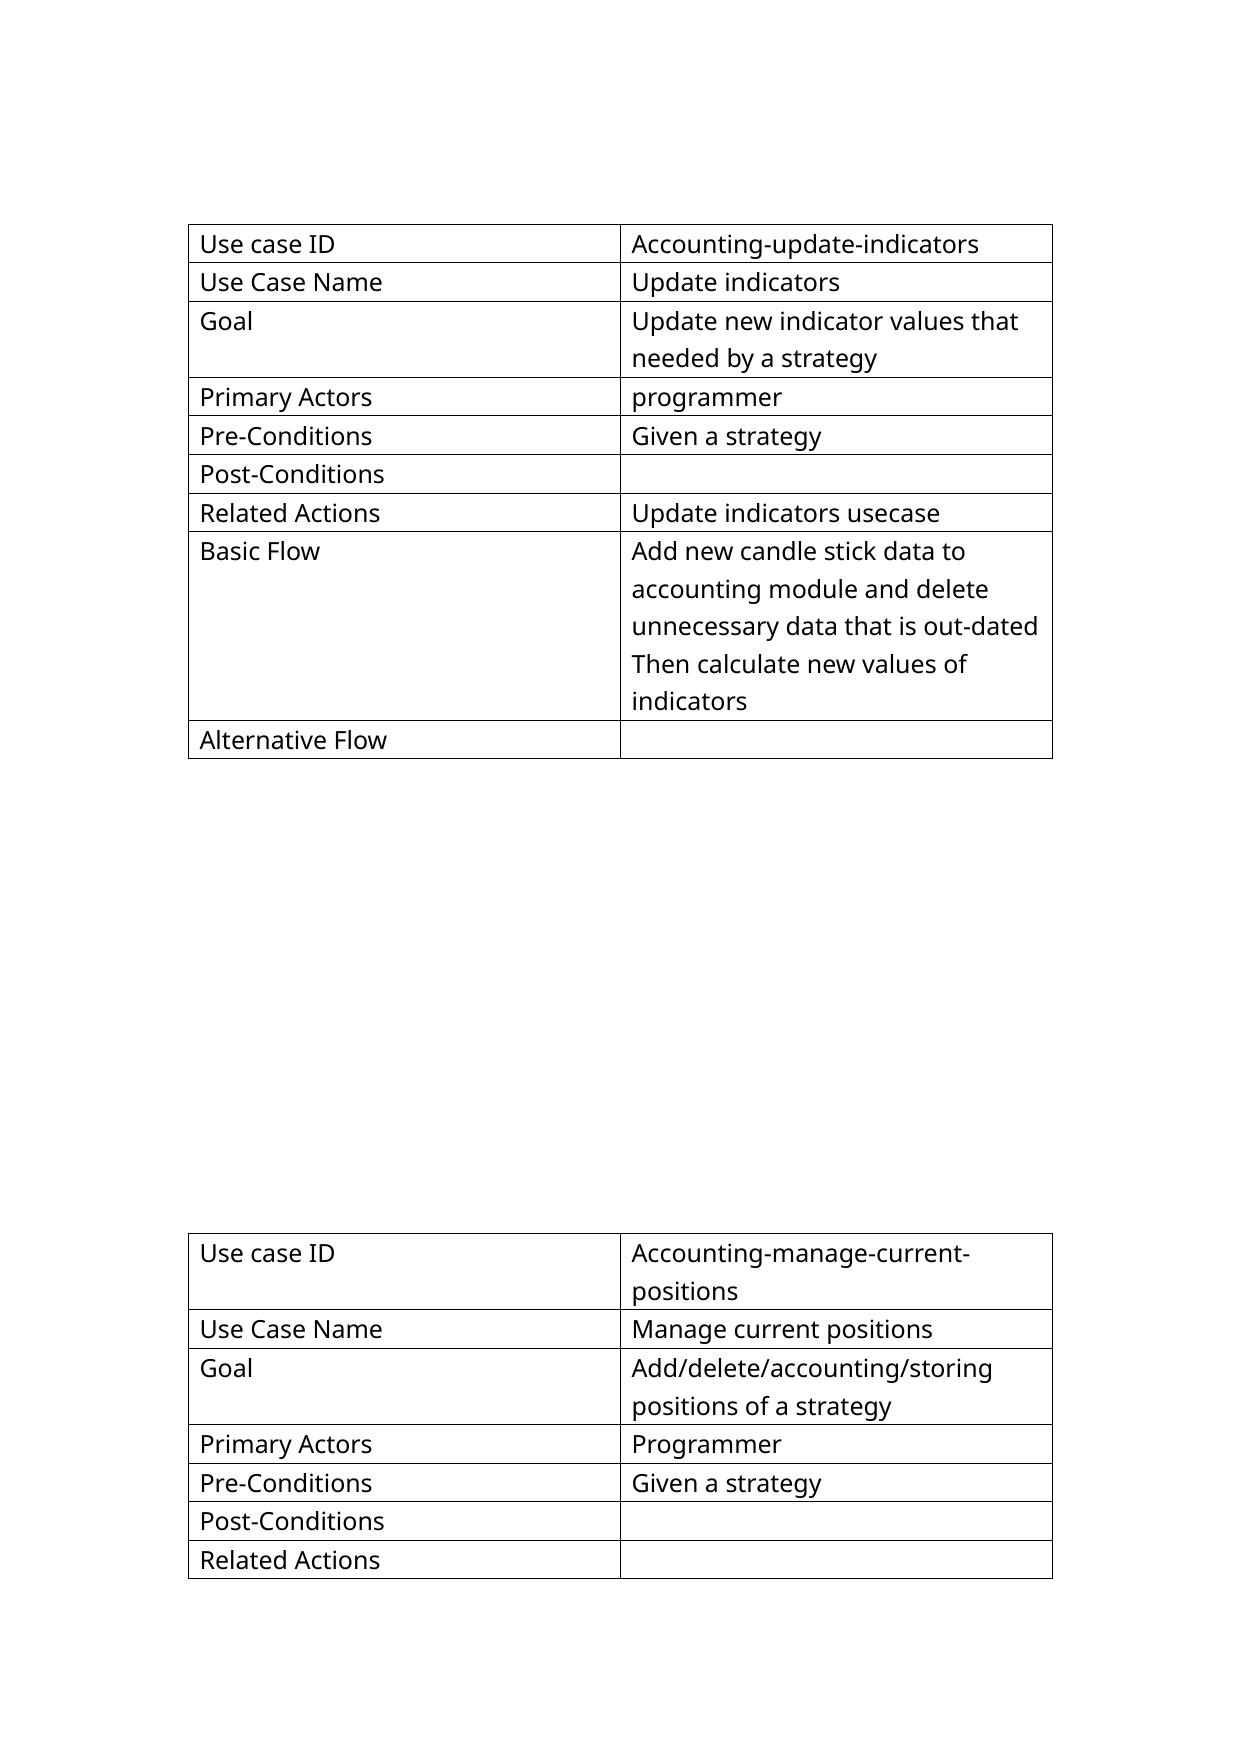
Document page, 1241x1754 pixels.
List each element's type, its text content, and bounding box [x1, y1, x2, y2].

table_header Accounting-manage-current-positions [621, 1234, 1052, 1309]
table_cell [621, 1541, 1052, 1578]
table_cell Pre-Conditions [189, 416, 620, 454]
table_cell Related Actions [189, 1541, 620, 1578]
table_cell Use Case Name [189, 263, 620, 301]
table_cell programmer [621, 378, 1052, 415]
table_cell [621, 455, 1052, 492]
table_cell Update indicators usecase [621, 494, 1052, 531]
table_header Use case ID [189, 1234, 620, 1309]
table_cell Primary Actors [189, 1425, 620, 1462]
table_cell Goal [189, 302, 620, 377]
table_cell Post-Conditions [189, 455, 620, 492]
table_cell Alternative Flow [189, 721, 620, 758]
table_cell Basic Flow [189, 532, 620, 719]
table_cell Programmer [621, 1425, 1052, 1462]
table_cell Update indicators [621, 263, 1052, 301]
table_cell Add new candle stick data to accounting module and delete unnecessary data that is out-dated Then calculate new values of indicators [621, 532, 1052, 719]
table_cell [621, 721, 1052, 758]
table_header Use case ID [189, 225, 620, 262]
table_cell Primary Actors [189, 378, 620, 415]
table_header Accounting-update-indicators [621, 225, 1052, 262]
table_cell Given a strategy [621, 416, 1052, 454]
table_cell Post-Conditions [189, 1502, 620, 1539]
table_cell Use Case Name [189, 1310, 620, 1348]
table_cell Given a strategy [621, 1464, 1052, 1501]
table_cell Pre-Conditions [189, 1464, 620, 1501]
table_cell Related Actions [189, 494, 620, 531]
table_cell Update new indicator values that needed by a strategy [621, 302, 1052, 377]
table_cell Goal [189, 1349, 620, 1424]
table_cell Manage current positions [621, 1310, 1052, 1348]
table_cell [621, 1349, 1052, 1424]
table_cell [621, 1502, 1052, 1539]
